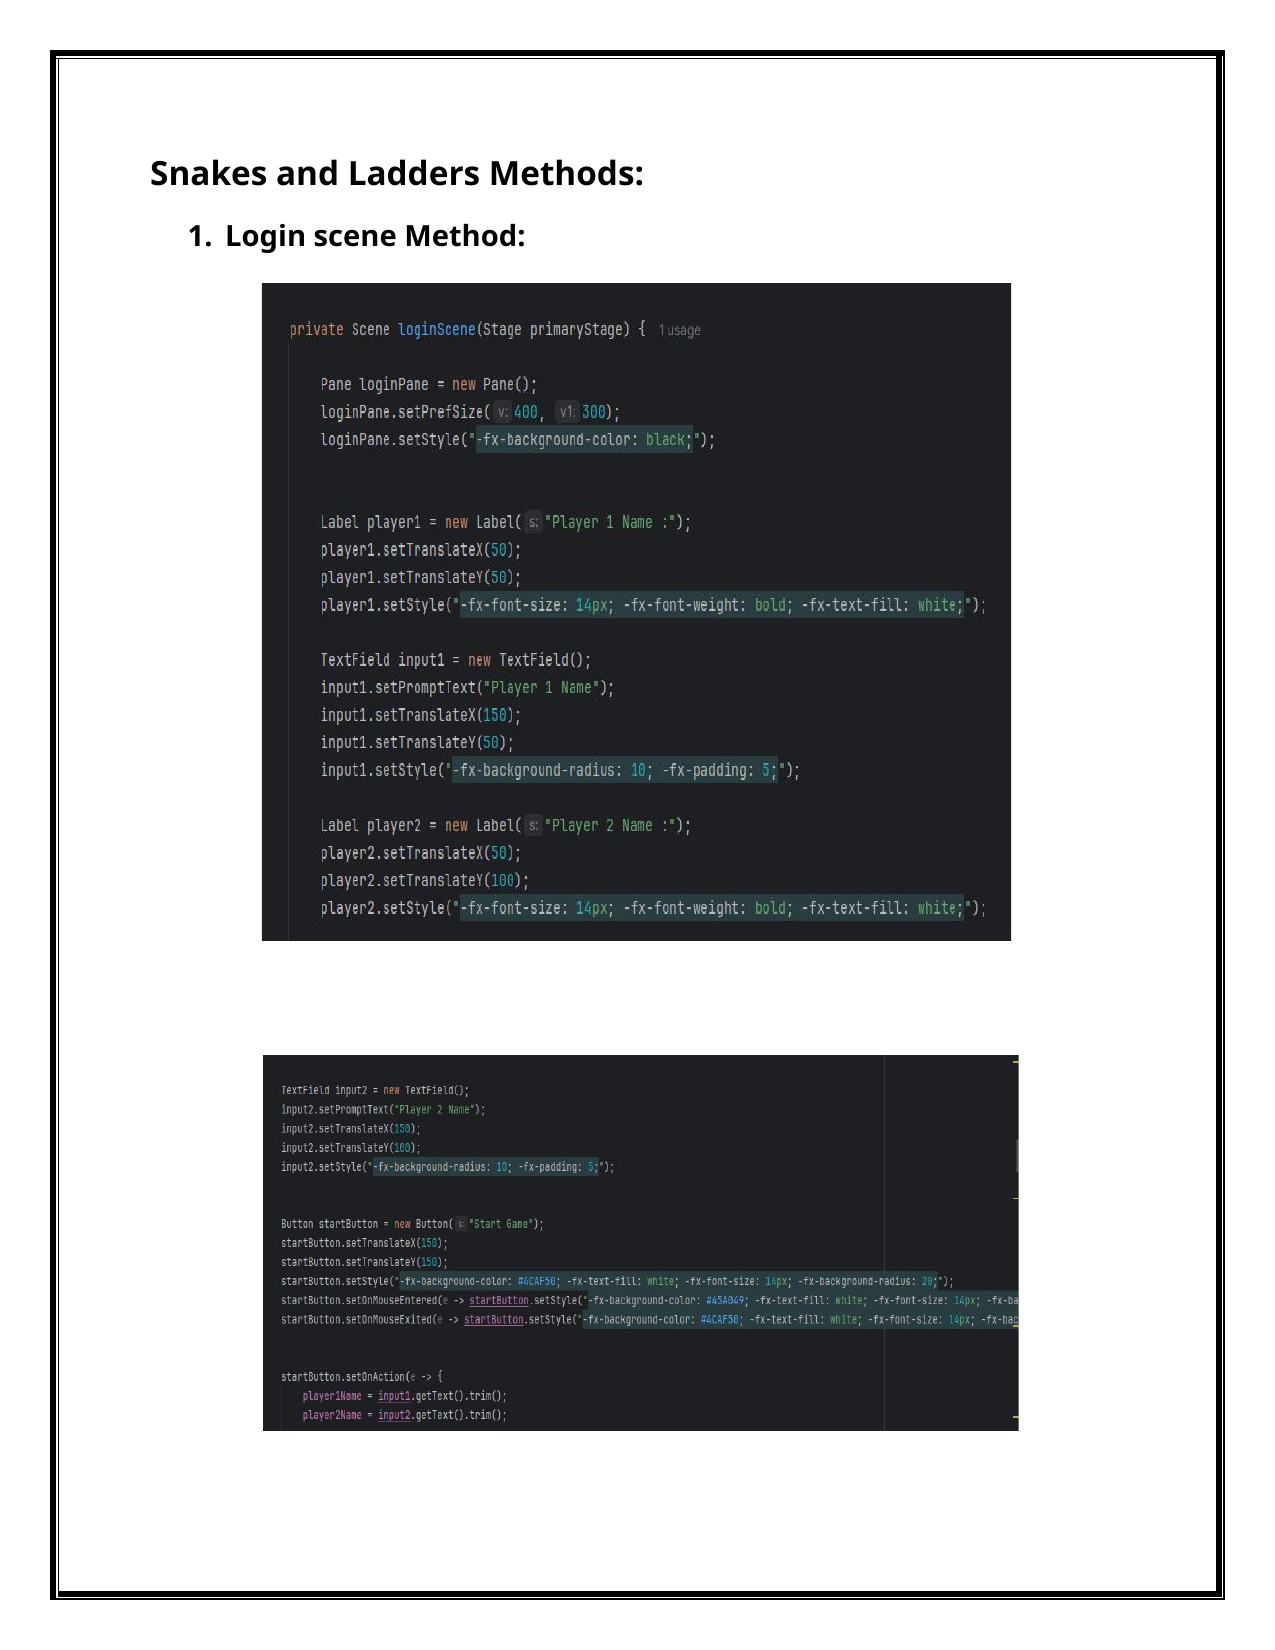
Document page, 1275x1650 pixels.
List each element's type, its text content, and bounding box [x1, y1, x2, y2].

list Login scene Method: [187, 216, 1125, 255]
picture [261, 283, 1010, 939]
text Snakes and Ladders Methods: [150, 150, 1125, 195]
picture [262, 1055, 1018, 1430]
